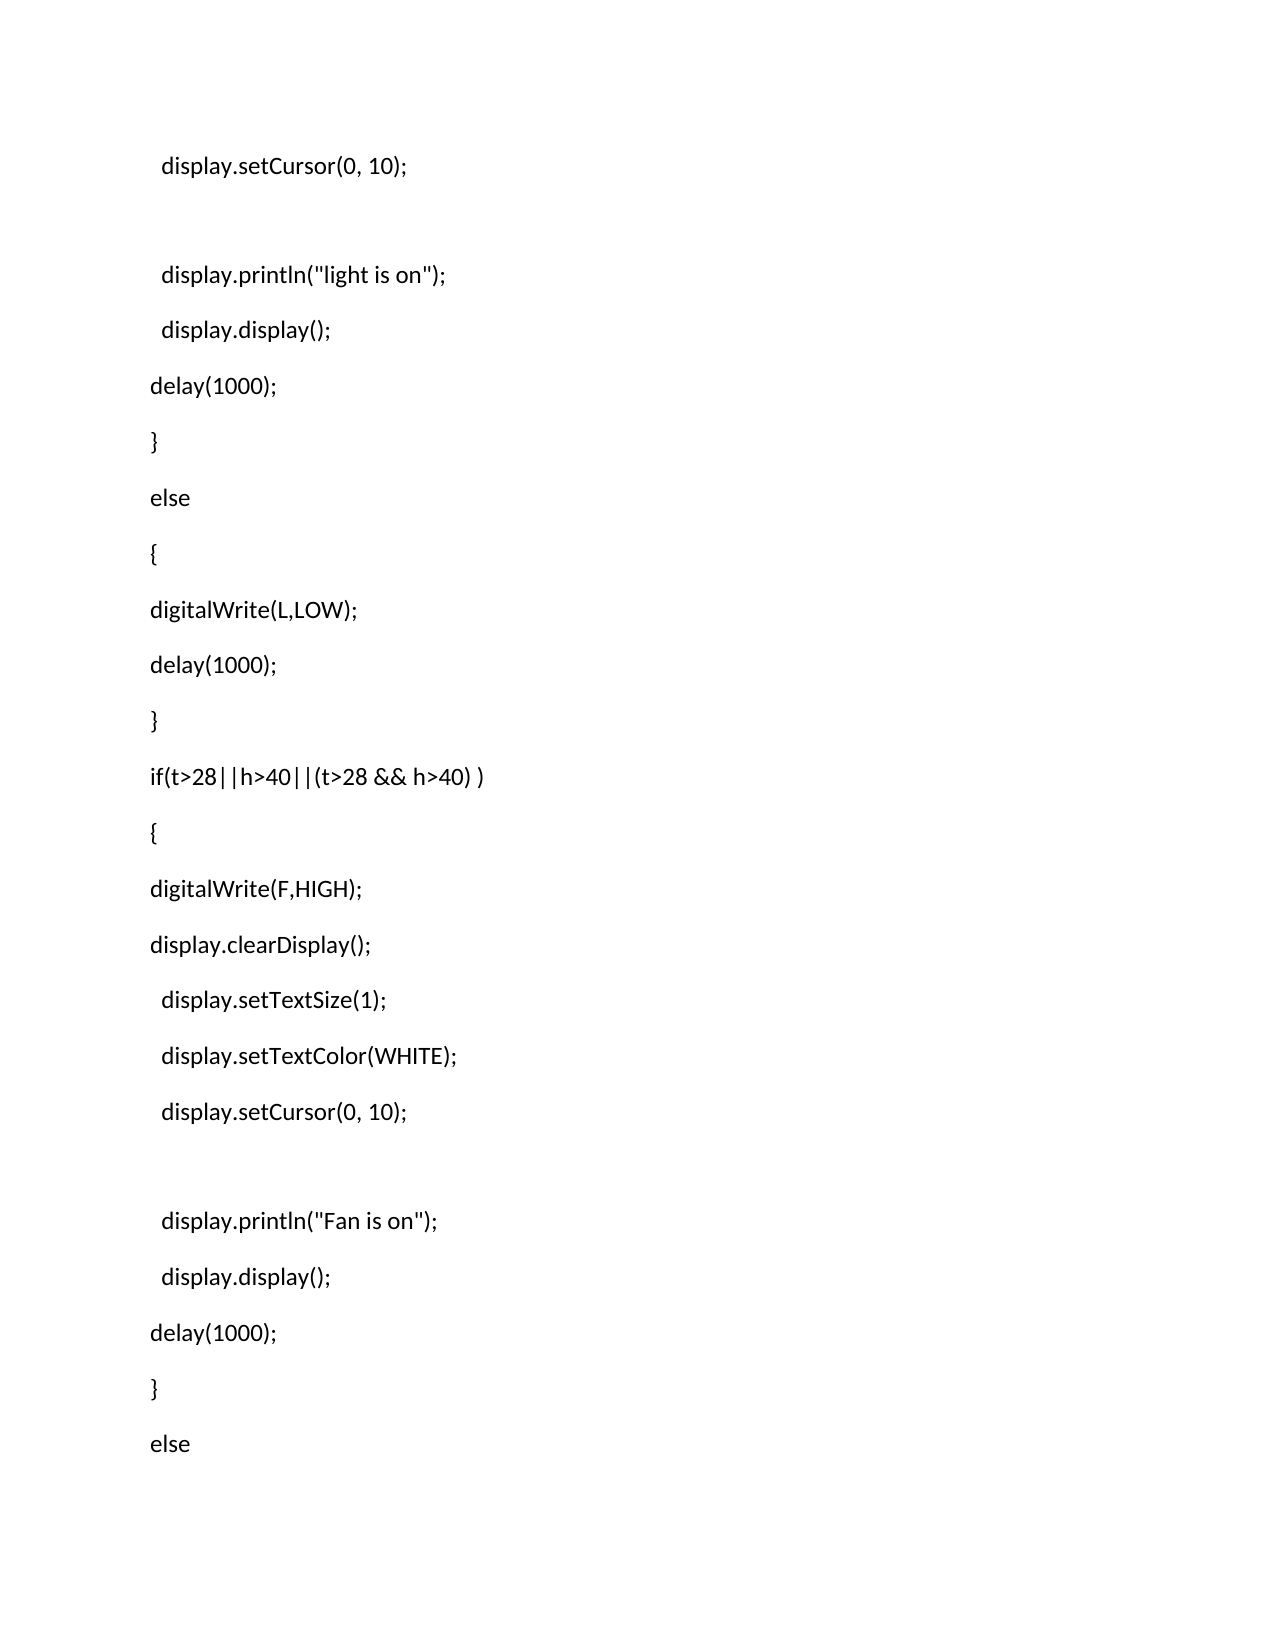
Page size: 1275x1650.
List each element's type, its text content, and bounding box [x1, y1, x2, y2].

text display.display(); [150, 315, 1125, 345]
text delay(1000); [150, 650, 1125, 680]
text delay(1000); [150, 371, 1125, 401]
text display.setTextSize(1); [150, 985, 1125, 1015]
text display.clearDisplay(); [150, 929, 1125, 959]
text } [150, 426, 1125, 457]
text else [150, 1428, 1125, 1459]
text else [150, 482, 1125, 513]
text display.setCursor(0, 10); [150, 150, 1125, 181]
text { [150, 817, 1125, 848]
text { [150, 538, 1125, 568]
text display.println("light is on"); [150, 259, 1125, 289]
text display.setTextColor(WHITE); [150, 1041, 1125, 1071]
text display.setCursor(0, 10); [150, 1096, 1125, 1127]
text } [150, 1373, 1125, 1403]
text } [150, 706, 1125, 736]
text delay(1000); [150, 1317, 1125, 1347]
text if(t>28||h>40||(t>28 && h>40) ) [150, 761, 1125, 792]
text digitalWrite(L,LOW); [150, 594, 1125, 624]
text display.display(); [150, 1261, 1125, 1292]
text display.println("Fan is on"); [150, 1205, 1125, 1236]
text digitalWrite(F,HIGH); [150, 873, 1125, 903]
